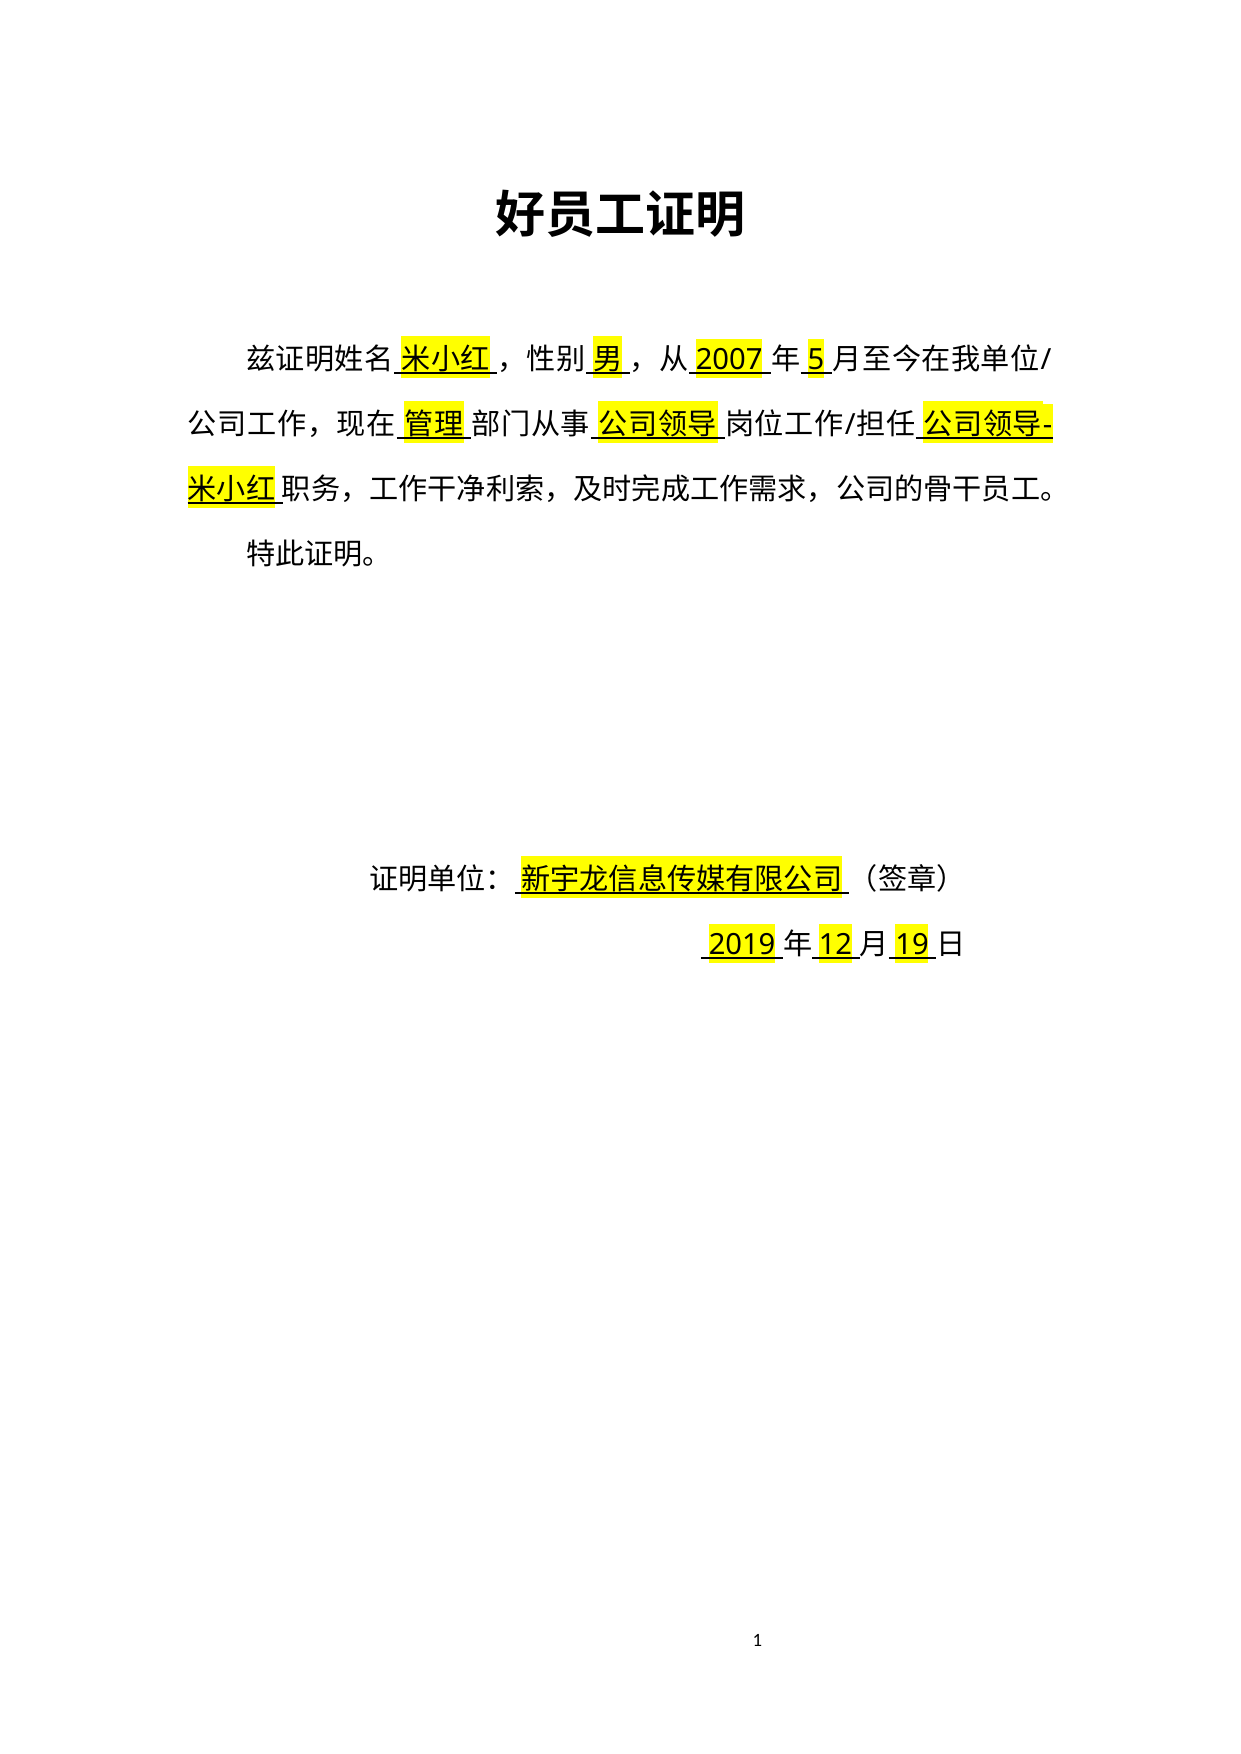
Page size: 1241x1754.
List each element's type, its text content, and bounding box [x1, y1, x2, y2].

text 兹证明姓名 米小红 ，性别 男 ，从 2007 年 5 月至今在我单位/公司工作，现在 管理 部门从事 公司领导 岗位工作/担任 公司领导-米小红 职务，工作干净利索，及时完成工作需求，公司的骨干员工。 [187, 324, 1053, 519]
text 好员工证明 [187, 162, 1053, 259]
text 特此证明。 [187, 519, 1053, 584]
text 证明单位： 新宇龙信息传媒有限公司 （签章） [187, 844, 965, 909]
text 2019 年 12 月 19 日 [187, 909, 965, 974]
